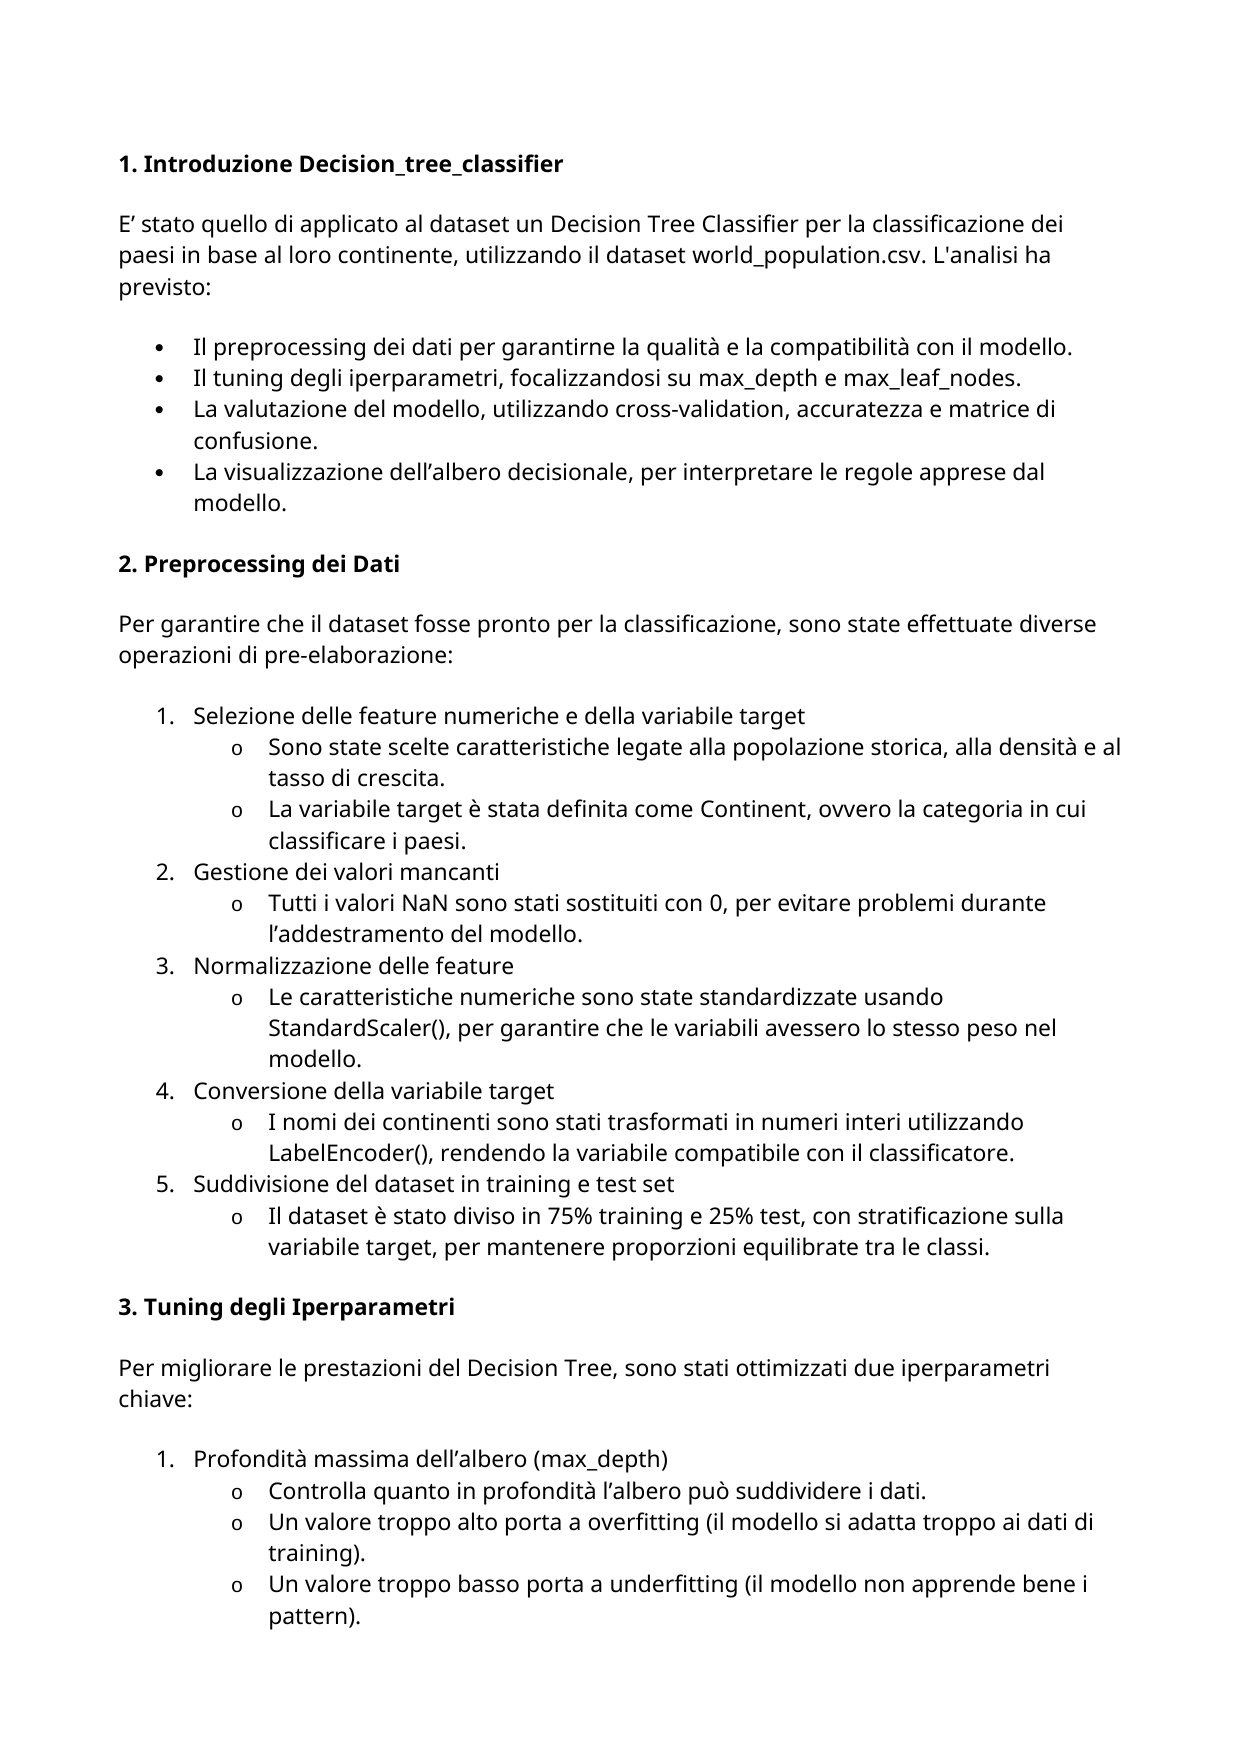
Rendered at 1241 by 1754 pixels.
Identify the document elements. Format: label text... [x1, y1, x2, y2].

list Gestione dei valori mancanti [156, 856, 1122, 887]
list La valutazione del modello, utilizzando cross-validation, accuratezza e matrice di confusione. [156, 393, 1122, 456]
list I nomi dei continenti sono stati trasformati in numeri interi utilizzando LabelEncoder(), rendendo la variabile compatibile con il classificatore. [231, 1106, 1122, 1168]
text E’ stato quello di applicato al dataset un Decision Tree Classifier per la classificazione dei paesi in base al loro continente, utilizzando il dataset world_population.csv. L'analisi ha previsto: [118, 208, 1122, 302]
list La visualizzazione dell’albero decisionale, per interpretare le regole apprese dal modello. [156, 456, 1122, 518]
list Suddivisione del dataset in training e test set [156, 1168, 1122, 1200]
list Il dataset è stato diviso in 75% training e 25% test, con stratificazione sulla variabile target, per mantenere proporzioni equilibrate tra le classi. [231, 1200, 1122, 1262]
text Per garantire che il dataset fosse pronto per la classificazione, sono state effettuate diverse operazioni di pre-elaborazione: [118, 608, 1122, 671]
list Un valore troppo basso porta a underfitting (il modello non apprende bene i pattern). [231, 1568, 1122, 1631]
text Per migliorare le prestazioni del Decision Tree, sono stati ottimizzati due iperparametri chiave: [118, 1352, 1122, 1414]
text 2. Preprocessing dei Dati [118, 548, 1122, 579]
list Controlla quanto in profondità l’albero può suddividere i dati. [231, 1475, 1122, 1506]
list La variabile target è stata definita come Continent, ovvero la categoria in cui classificare i paesi. [231, 793, 1122, 856]
list Conversione della variabile target [156, 1075, 1122, 1106]
list Selezione delle feature numeriche e della variabile target [156, 700, 1122, 731]
list Sono state scelte caratteristiche legate alla popolazione storica, alla densità e al tasso di crescita. [231, 731, 1122, 793]
list Il preprocessing dei dati per garantirne la qualità e la compatibilità con il modello. [156, 331, 1122, 362]
list Le caratteristiche numeriche sono state standardizzate usando StandardScaler(), per garantire che le variabili avessero lo stesso peso nel modello. [231, 981, 1122, 1075]
text 3. Tuning degli Iperparametri [118, 1291, 1122, 1323]
list Un valore troppo alto porta a overfitting (il modello si adatta troppo ai dati di training). [231, 1506, 1122, 1568]
list Normalizzazione delle feature [156, 950, 1122, 981]
list Profondità massima dell’albero (max_depth) [156, 1443, 1122, 1475]
list Tutti i valori NaN sono stati sostituiti con 0, per evitare problemi durante l’addestramento del modello. [231, 887, 1122, 950]
list Il tuning degli iperparametri, focalizzandosi su max_depth e max_leaf_nodes. [156, 362, 1122, 393]
text 1. Introduzione Decision_tree_classifier [118, 148, 1122, 179]
